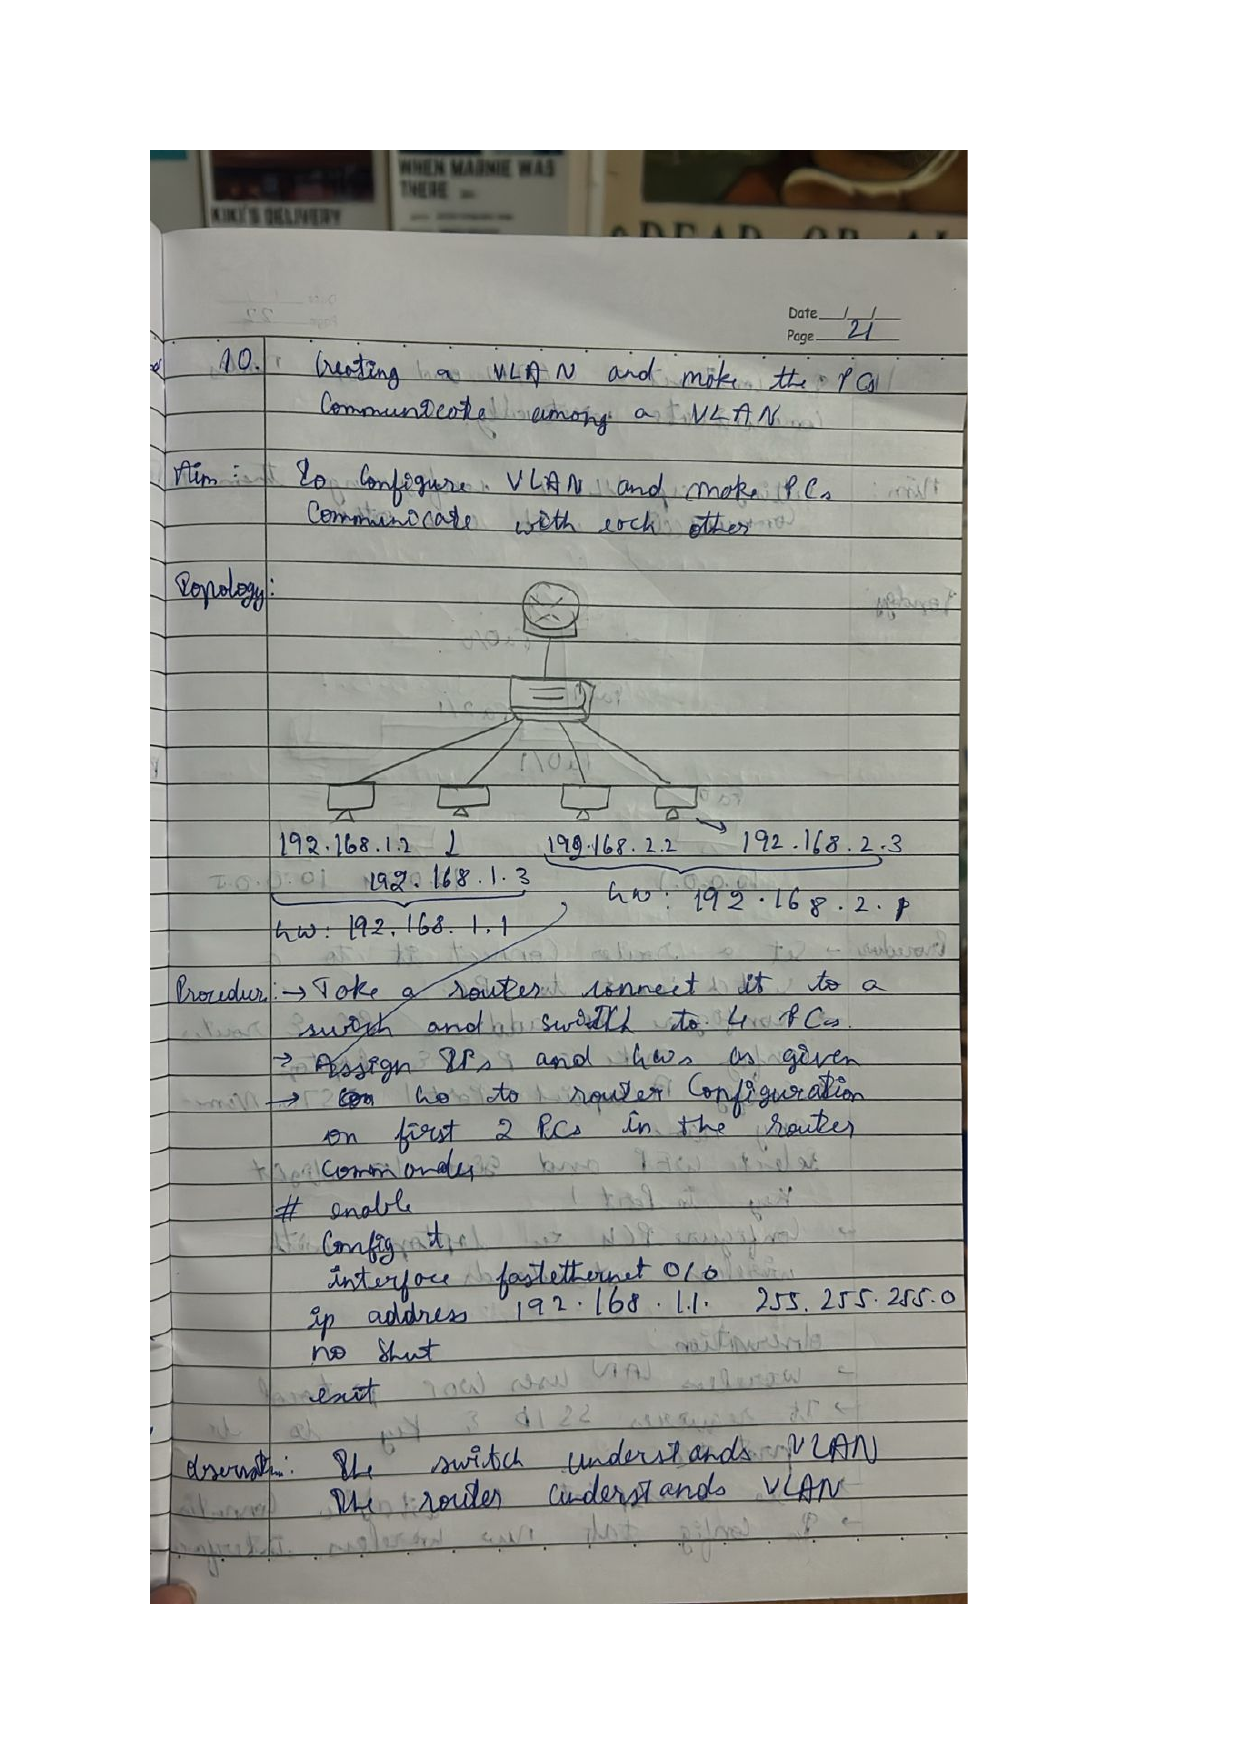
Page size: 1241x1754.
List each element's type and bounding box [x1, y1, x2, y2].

picture [150, 150, 968, 1604]
